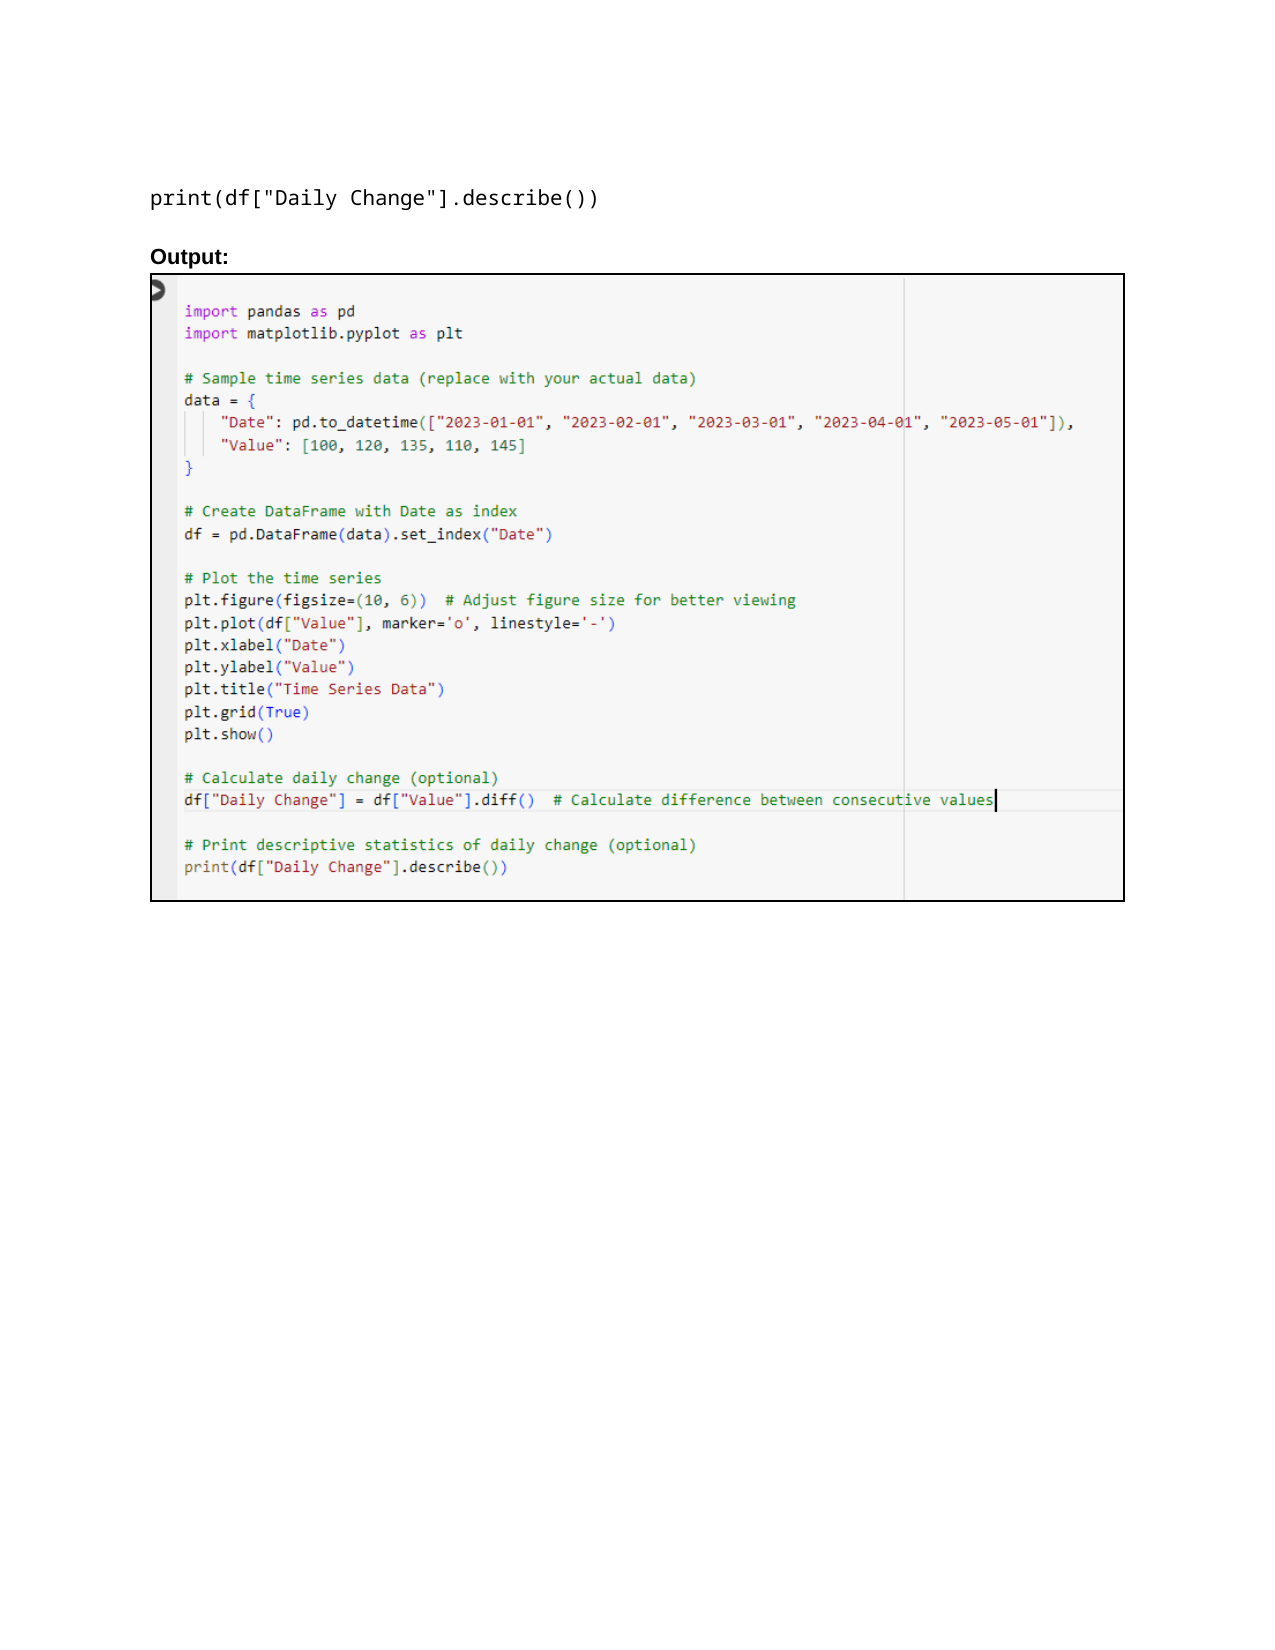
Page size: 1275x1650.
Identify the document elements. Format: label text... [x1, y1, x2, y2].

picture [152, 275, 1123, 900]
text Output: [150, 244, 1125, 269]
text print(df["Daily Change"].describe()) [150, 183, 1125, 211]
